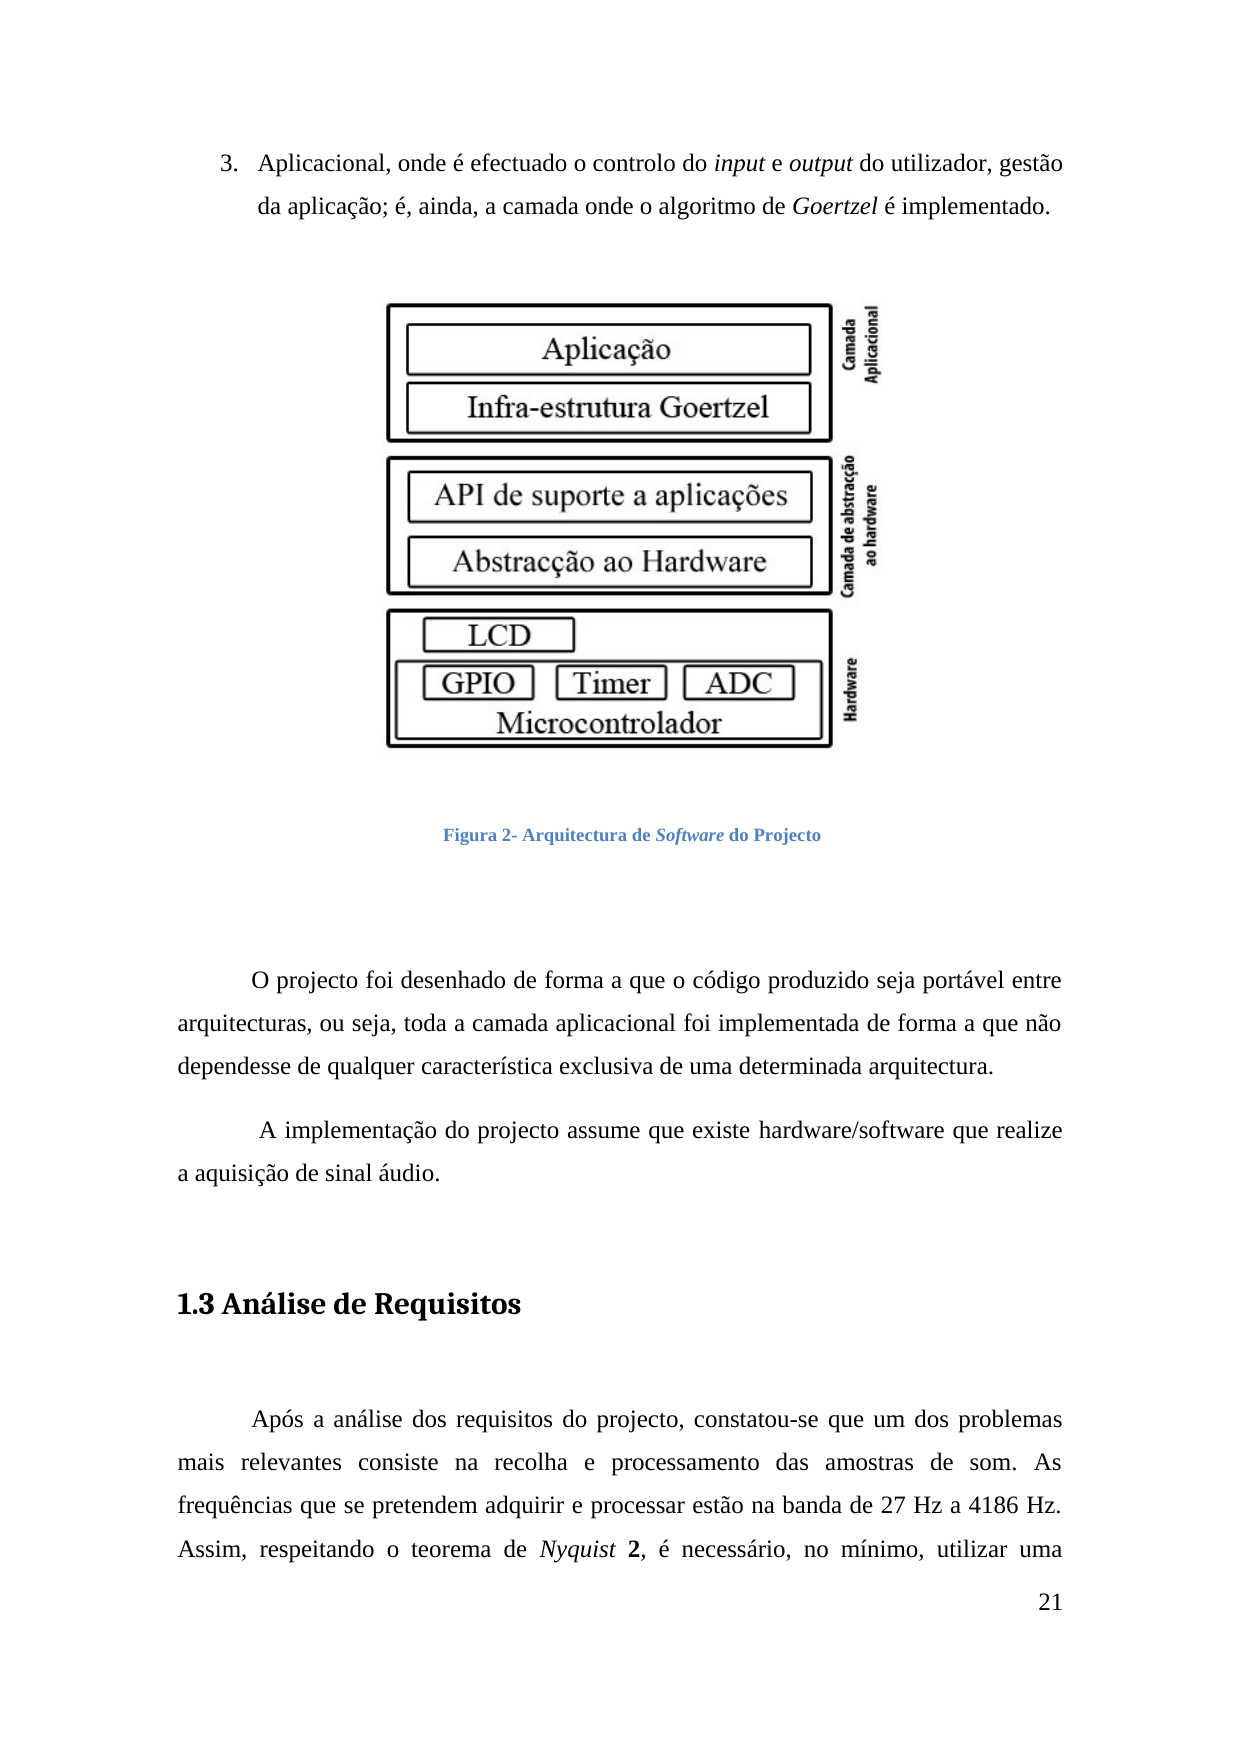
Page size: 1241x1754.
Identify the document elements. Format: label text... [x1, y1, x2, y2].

text A implementação do projecto assume que existe hardware/software que realize a aquisição de sinal áudio. [177, 1115, 1063, 1187]
subtitle 1.3 Análise de Requisitos [177, 1286, 1063, 1322]
list Aplicacional, onde é efectuado o controlo do input e output do utilizador, gestão da aplicação; é, ainda, a camada onde o algoritmo de Goertzel é implementado. [220, 148, 1063, 219]
picture [308, 257, 906, 788]
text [177, 1404, 1063, 1562]
text O projecto foi desenhado de forma a que o código produzido seja portável entre arquitecturas, ou seja, toda a camada aplicacional foi implementada de forma a que não dependesse de qualquer característica exclusiva de uma determinada arquitectura. [177, 965, 1063, 1080]
